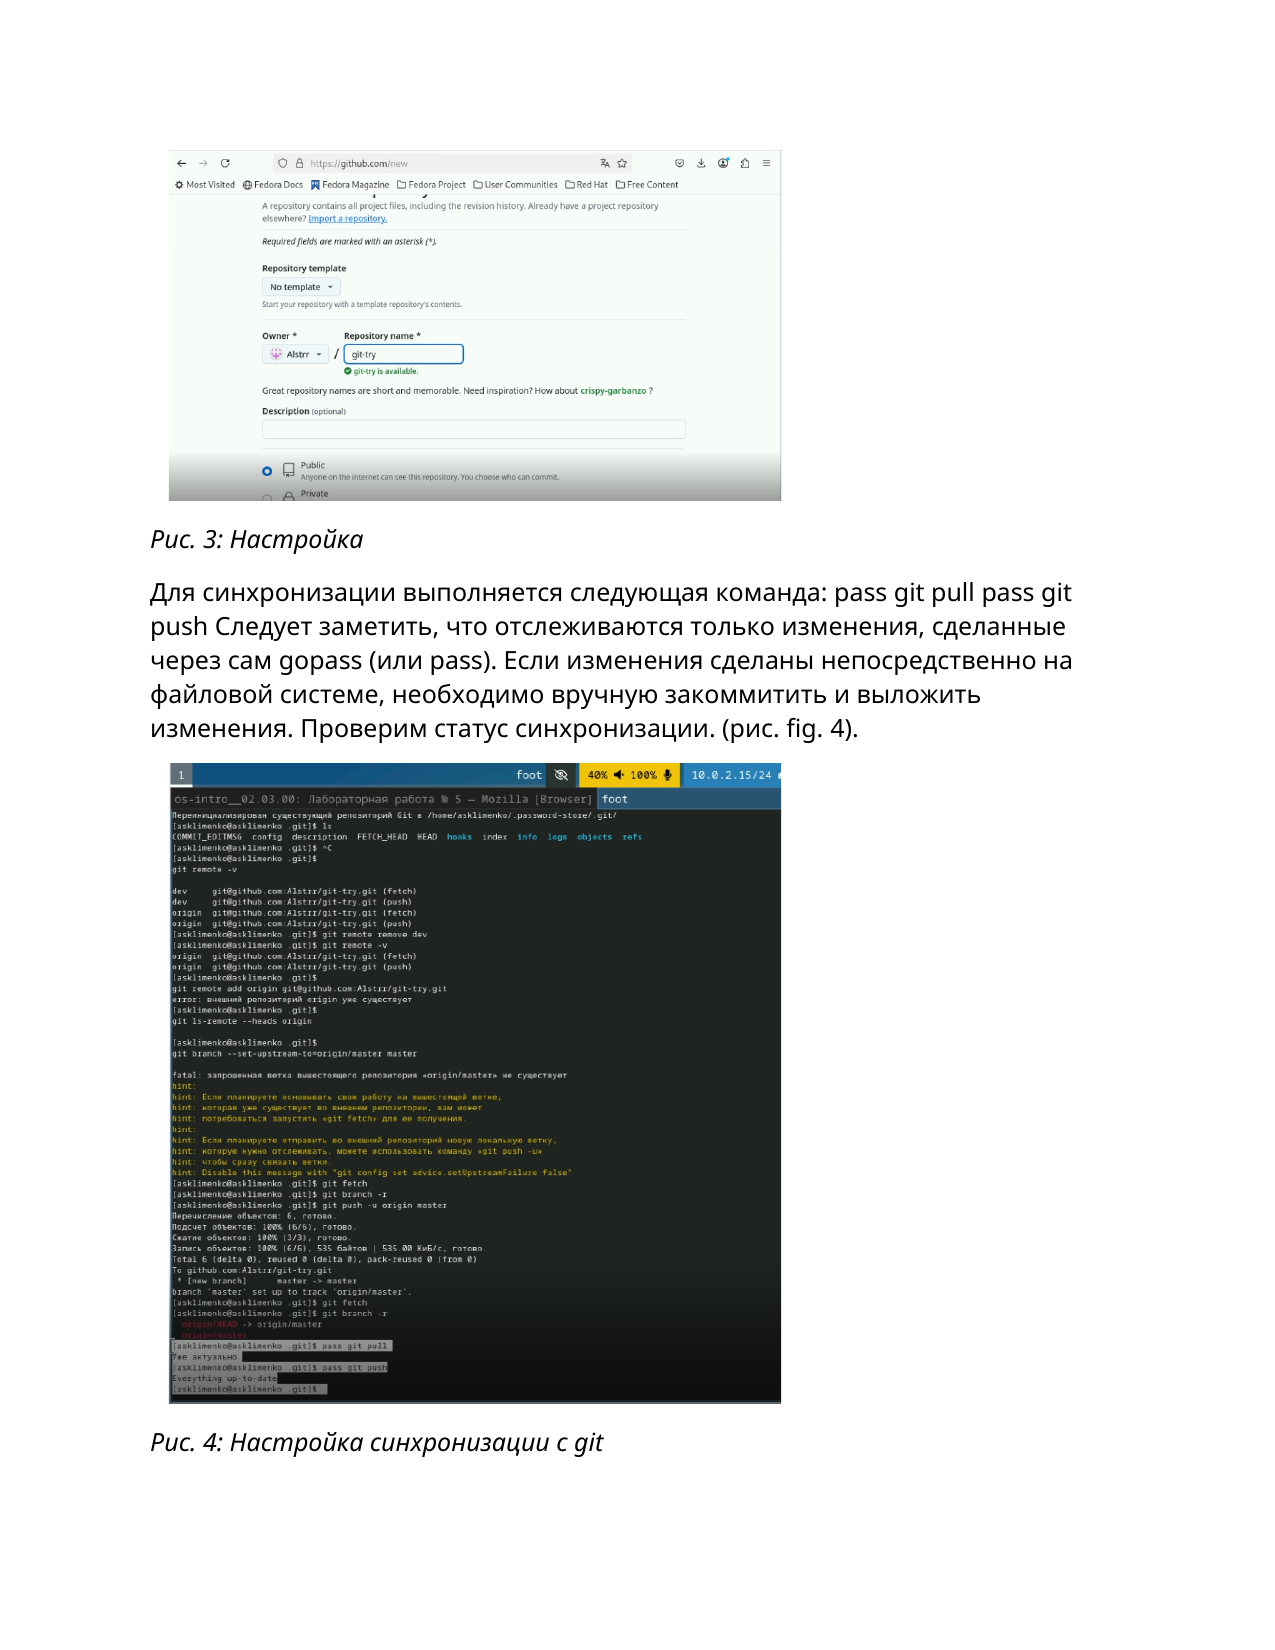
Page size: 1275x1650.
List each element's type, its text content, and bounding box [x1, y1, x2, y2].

picture [168, 763, 782, 1404]
picture [168, 150, 782, 501]
text Рис. 4: Настройка синхронизации с git [150, 1424, 1125, 1459]
text Рис. 3: Настройка [150, 522, 1125, 556]
text Для синхронизации выполняется следующая команда: pass git pull pass git push Следует заметить, что отслеживаются только изменения, сделанные через сам gopass (или pass). Если изменения сделаны непосредственно на файловой системе, необходимо вручную закоммитить и выложить изменения. Проверим статус синхронизации. (рис. fig. 4). [150, 574, 1125, 745]
